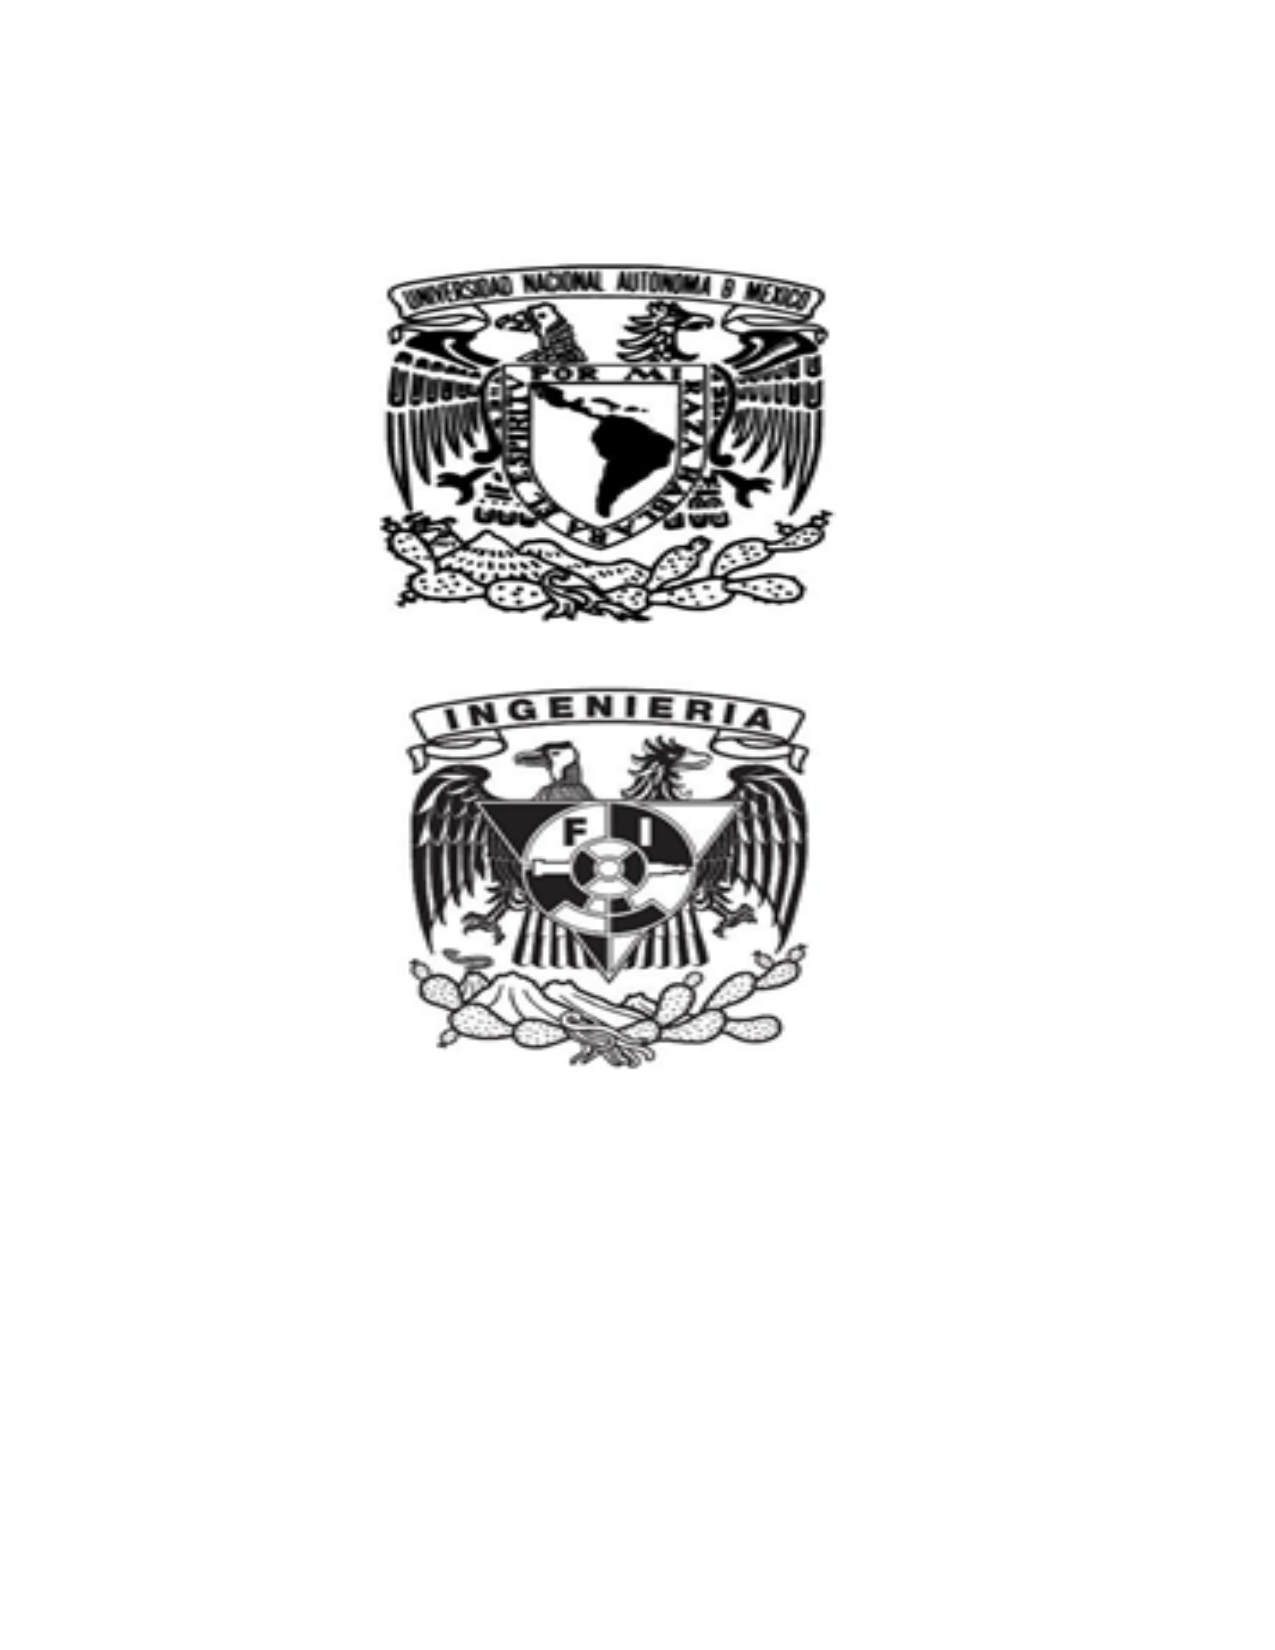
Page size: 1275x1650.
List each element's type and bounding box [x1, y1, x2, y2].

picture [390, 675, 827, 1072]
picture [378, 252, 837, 634]
